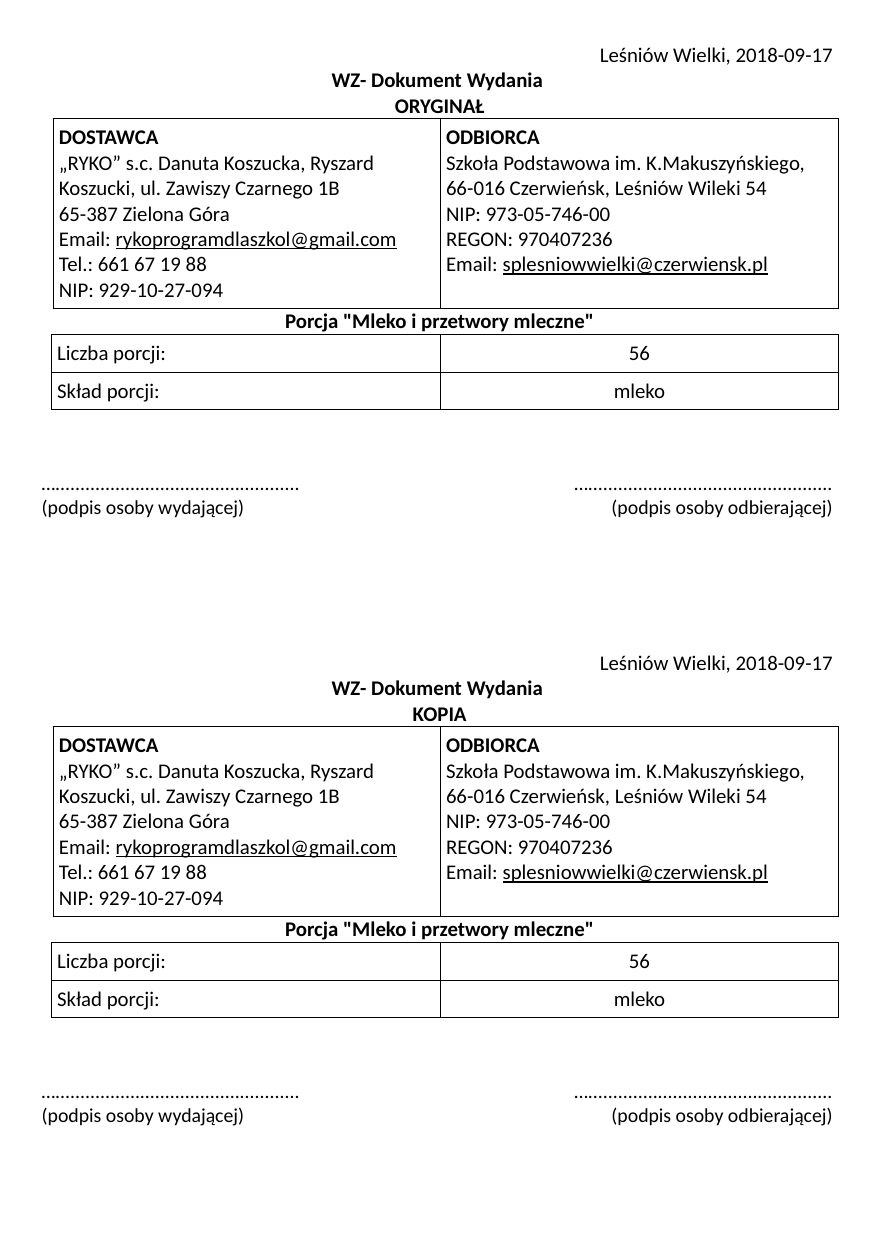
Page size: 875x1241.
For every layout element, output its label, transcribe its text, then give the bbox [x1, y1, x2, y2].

table_header 56 [441, 943, 838, 979]
text …................................................. [41, 471, 437, 495]
table_header DOSTAWCA „RYKO” s.c. Danuta Koszucka, Ryszard Koszucki, ul. Zawiszy Czarnego 1B 65-387 Zielona Góra Email: rykoprogramdlaszkol@gmail.com Tel.: 661 67 19 88 NIP: 929-10-27-094 [54, 119, 440, 308]
text Porcja "Mleko i przetwory mleczne" [41, 309, 833, 334]
text WZ- Dokument Wydania [41, 675, 833, 701]
table_cell Skład porcji: [52, 981, 440, 1017]
text KOPIA [41, 701, 833, 726]
table_cell mleko [441, 981, 838, 1017]
text …................................................. [437, 1079, 833, 1103]
text Leśniów Wielki, 2018-09-17 [41, 650, 833, 675]
table_cell Skład porcji: [52, 373, 440, 409]
table_header DOSTAWCA „RYKO” s.c. Danuta Koszucka, Ryszard Koszucki, ul. Zawiszy Czarnego 1B 65-387 Zielona Góra Email: rykoprogramdlaszkol@gmail.com Tel.: 661 67 19 88 NIP: 929-10-27-094 [54, 727, 440, 916]
table_header ODBIORCA Szkoła Podstawowa im. K.Makuszyńskiego, 66-016 Czerwieńsk, Leśniów Wileki 54 NIP: 973-05-746-00 REGON: 970407236 Email: splesniowwielki@czerwiensk.pl [441, 727, 838, 916]
table_header 56 [441, 335, 838, 372]
text (podpis osoby wydającej) [41, 1103, 437, 1127]
table_header Liczba porcji: [52, 943, 440, 979]
text WZ- Dokument Wydania [41, 67, 833, 93]
text (podpis osoby wydającej) [41, 495, 437, 519]
text Leśniów Wielki, 2018-09-17 [41, 42, 833, 67]
text ORYGINAŁ [41, 93, 833, 118]
text (podpis osoby odbierającej) [437, 495, 833, 519]
text …................................................. [41, 1079, 437, 1103]
text (podpis osoby odbierającej) [437, 1103, 833, 1127]
table_cell mleko [441, 373, 838, 409]
table_header ODBIORCA Szkoła Podstawowa im. K.Makuszyńskiego, 66-016 Czerwieńsk, Leśniów Wileki 54 NIP: 973-05-746-00 REGON: 970407236 Email: splesniowwielki@czerwiensk.pl [441, 119, 838, 308]
text Porcja "Mleko i przetwory mleczne" [41, 917, 833, 942]
table_header Liczba porcji: [52, 335, 440, 372]
text …................................................. [437, 471, 833, 495]
